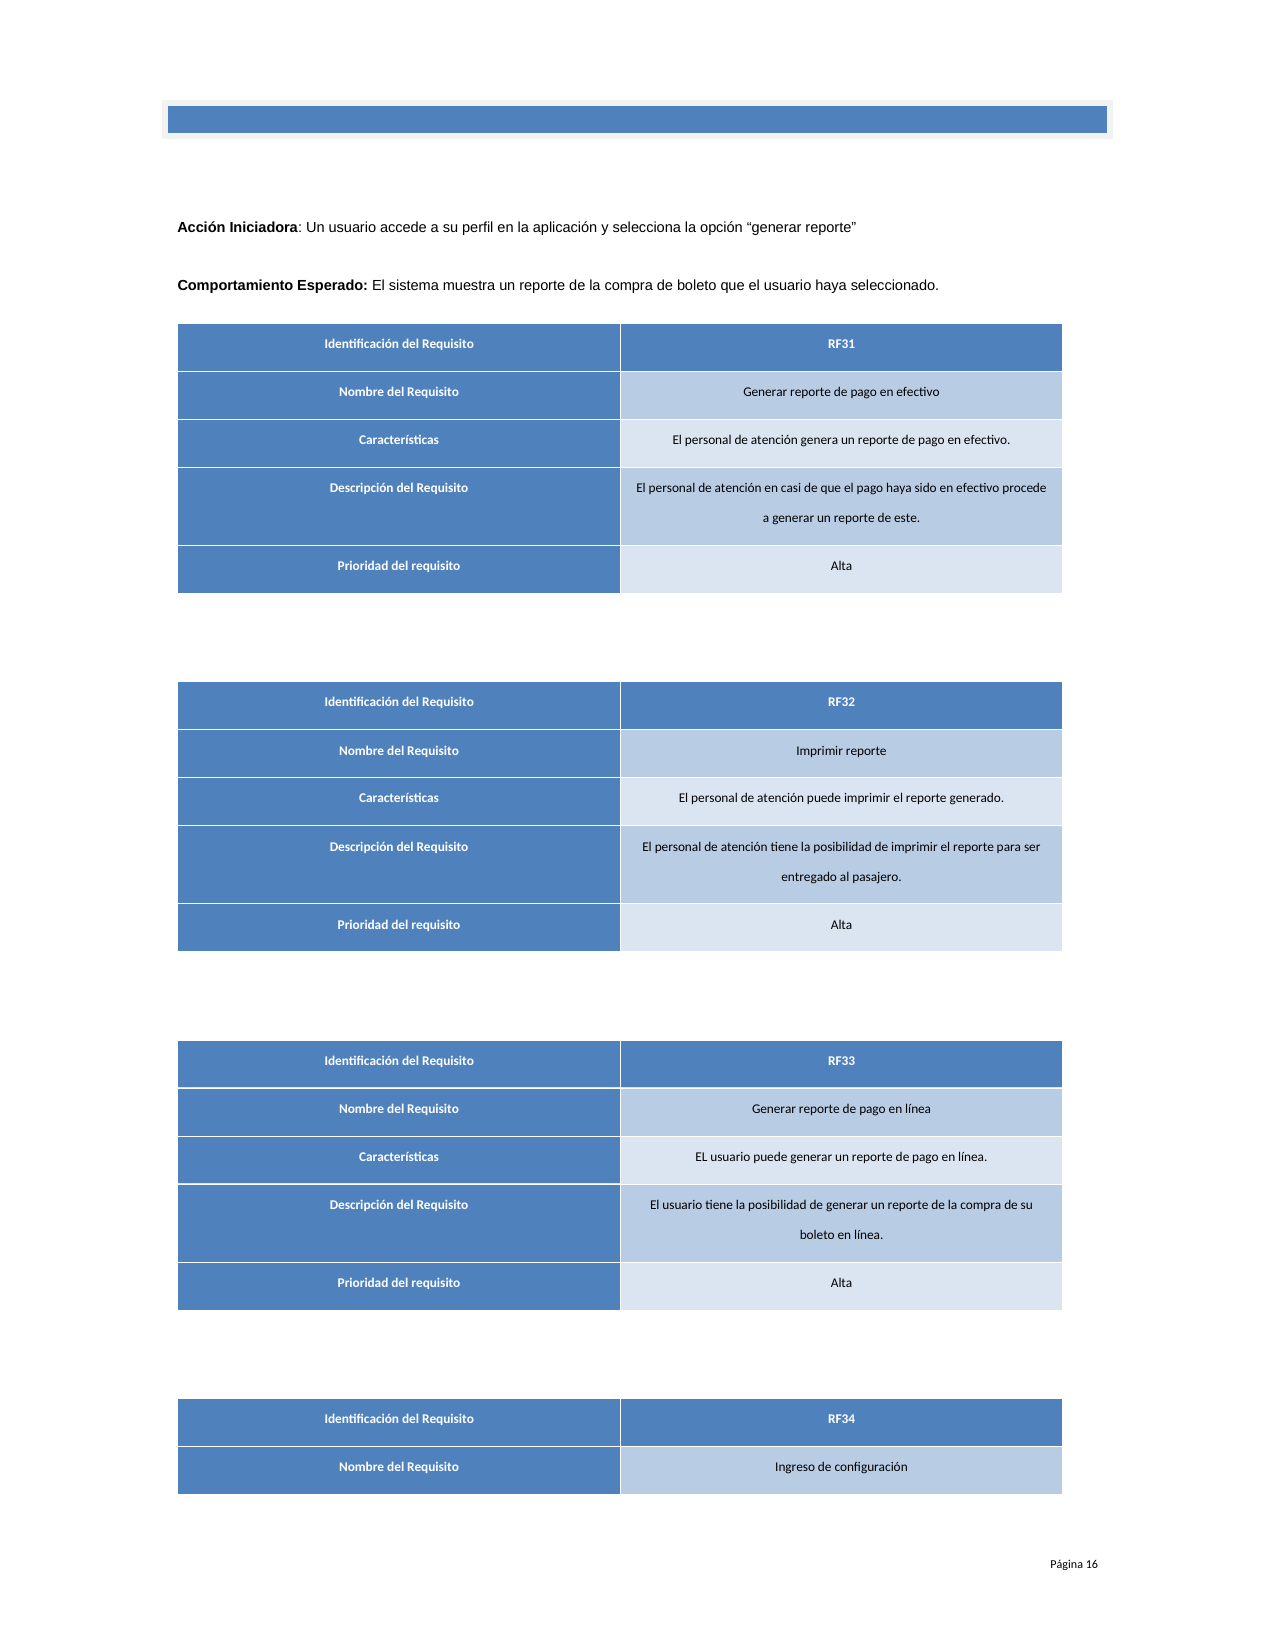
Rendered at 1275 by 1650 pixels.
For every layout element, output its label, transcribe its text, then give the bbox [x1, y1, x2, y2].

table_cell El personal de atención puede imprimir el reporte generado. [621, 778, 1062, 825]
table_header Identificación del Requisito [178, 1399, 620, 1446]
table_cell Descripción del Requisito [178, 1185, 620, 1262]
table_cell Generar reporte de pago en efectivo [621, 372, 1062, 419]
table_cell Alta [621, 904, 1062, 951]
table_cell Imprimir reporte [621, 730, 1062, 777]
table_cell Alta [621, 1263, 1062, 1310]
table_header RF34 [621, 1399, 1062, 1446]
table_cell Descripción del Requisito [178, 468, 620, 545]
table_header Identificación del Requisito [178, 324, 620, 371]
table_cell Nombre del Requisito [178, 730, 620, 777]
table_cell El personal de atención en casi de que el pago haya sido en efectivo procede a generar un reporte de este. [621, 468, 1062, 545]
table_cell Descripción del Requisito [178, 826, 620, 903]
table_cell Características [178, 778, 620, 825]
table_cell Nombre del Requisito [178, 1089, 620, 1136]
table_header Identificación del Requisito [178, 682, 620, 729]
table_cell Prioridad del requisito [178, 904, 620, 951]
table_cell EL usuario puede generar un reporte de pago en línea. [621, 1137, 1062, 1183]
table_header RF31 [621, 324, 1062, 371]
table_header Identificación del Requisito [178, 1041, 620, 1087]
table_cell Características [178, 1137, 620, 1183]
subtitle Acción Iniciadora: Un usuario accede a su perfil en la aplicación y selecciona la opción “generar reporte” [177, 207, 1098, 236]
table_cell Alta [621, 546, 1062, 593]
table_cell El personal de atención genera un reporte de pago en efectivo. [621, 420, 1062, 467]
table_cell El usuario tiene la posibilidad de generar un reporte de la compra de su boleto en línea. [621, 1185, 1062, 1262]
table_header RF33 [621, 1041, 1062, 1087]
table_cell Prioridad del requisito [178, 546, 620, 593]
table_cell Nombre del Requisito [178, 372, 620, 419]
table_cell Nombre del Requisito [178, 1447, 620, 1494]
table_cell Ingreso de configuración [621, 1447, 1062, 1494]
table_cell Prioridad del requisito [178, 1263, 620, 1310]
table_header RF32 [621, 682, 1062, 729]
table_cell Características [178, 420, 620, 467]
table_cell Generar reporte de pago en línea [621, 1089, 1062, 1136]
subtitle Comportamiento Esperado: El sistema muestra un reporte de la compra de boleto que el usuario haya seleccionado. [177, 265, 1098, 293]
table_cell El personal de atención tiene la posibilidad de imprimir el reporte para ser entregado al pasajero. [621, 826, 1062, 903]
